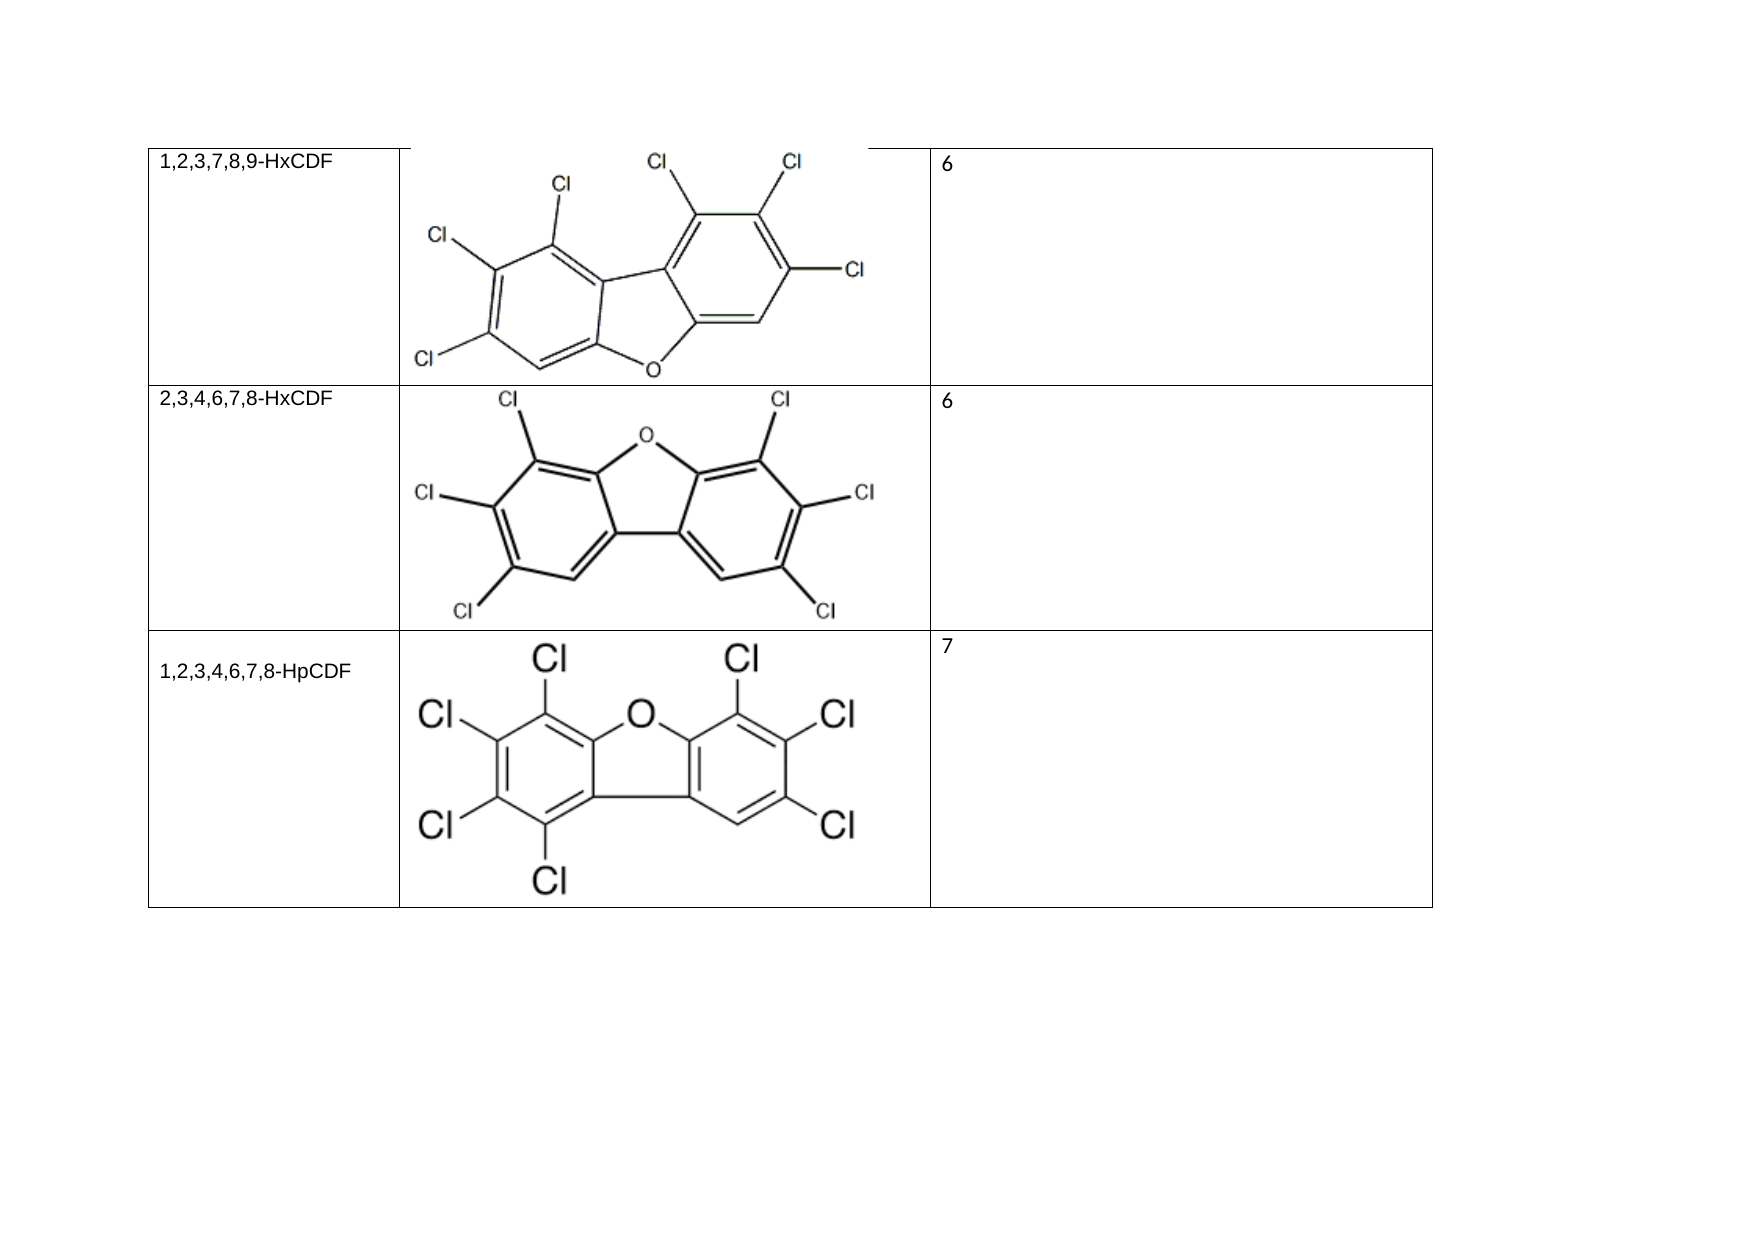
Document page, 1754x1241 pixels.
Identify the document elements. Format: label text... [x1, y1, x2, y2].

table_cell [400, 631, 930, 907]
table_cell 2,3,4,6,7,8-HxCDF [149, 386, 399, 630]
table_cell 7 [931, 631, 1432, 907]
picture [410, 631, 864, 903]
table_cell 6 [931, 386, 1432, 630]
picture [410, 386, 880, 627]
table_cell [400, 386, 930, 630]
table_cell 6 [931, 149, 1432, 385]
table_cell 1,2,3,4,6,7,8-HpCDF [149, 631, 399, 907]
table_cell 1,2,3,7,8,9-HxCDF [149, 149, 399, 385]
table_cell [400, 149, 930, 385]
picture [410, 148, 869, 382]
